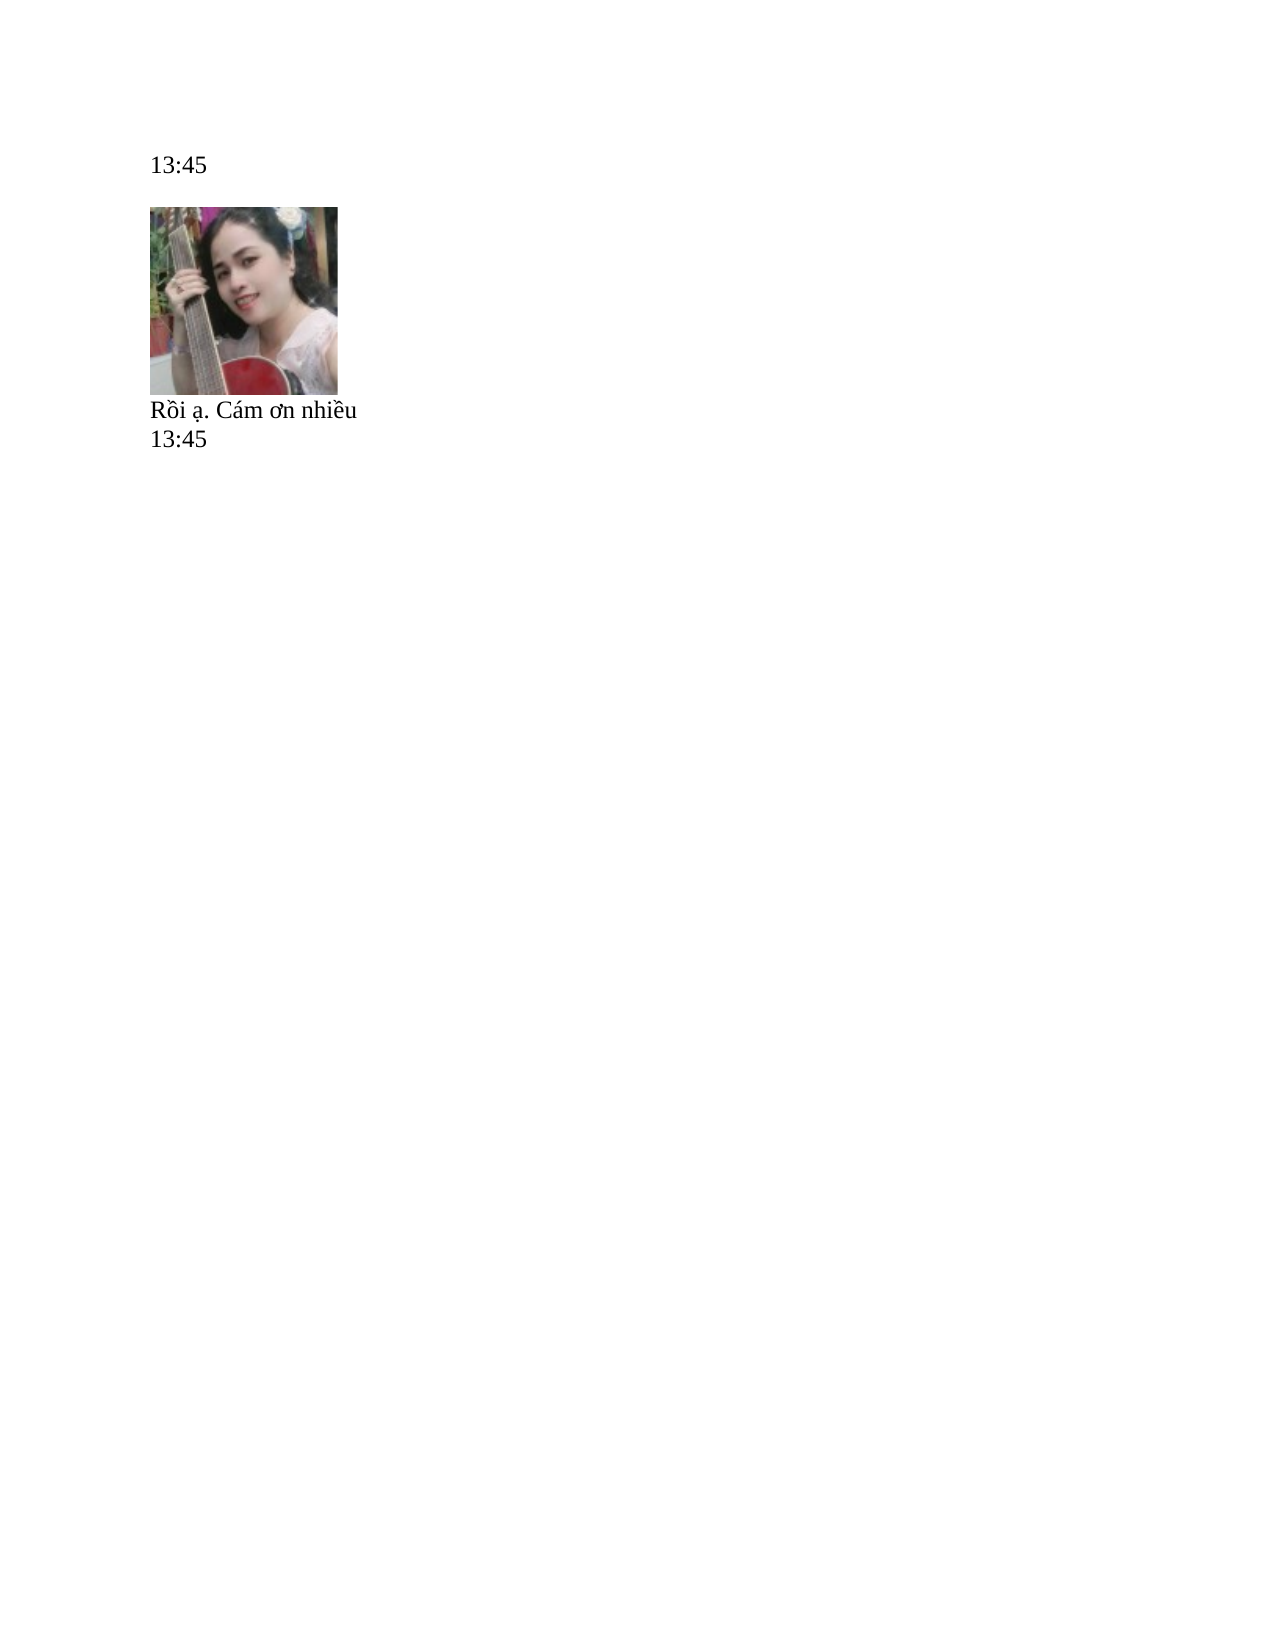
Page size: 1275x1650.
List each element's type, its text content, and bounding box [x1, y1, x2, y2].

text 13:45 [150, 424, 1125, 452]
text Rồi ạ. Cám ơn nhiều [150, 395, 1125, 424]
picture [150, 207, 338, 395]
text 13:45 [150, 150, 1125, 179]
